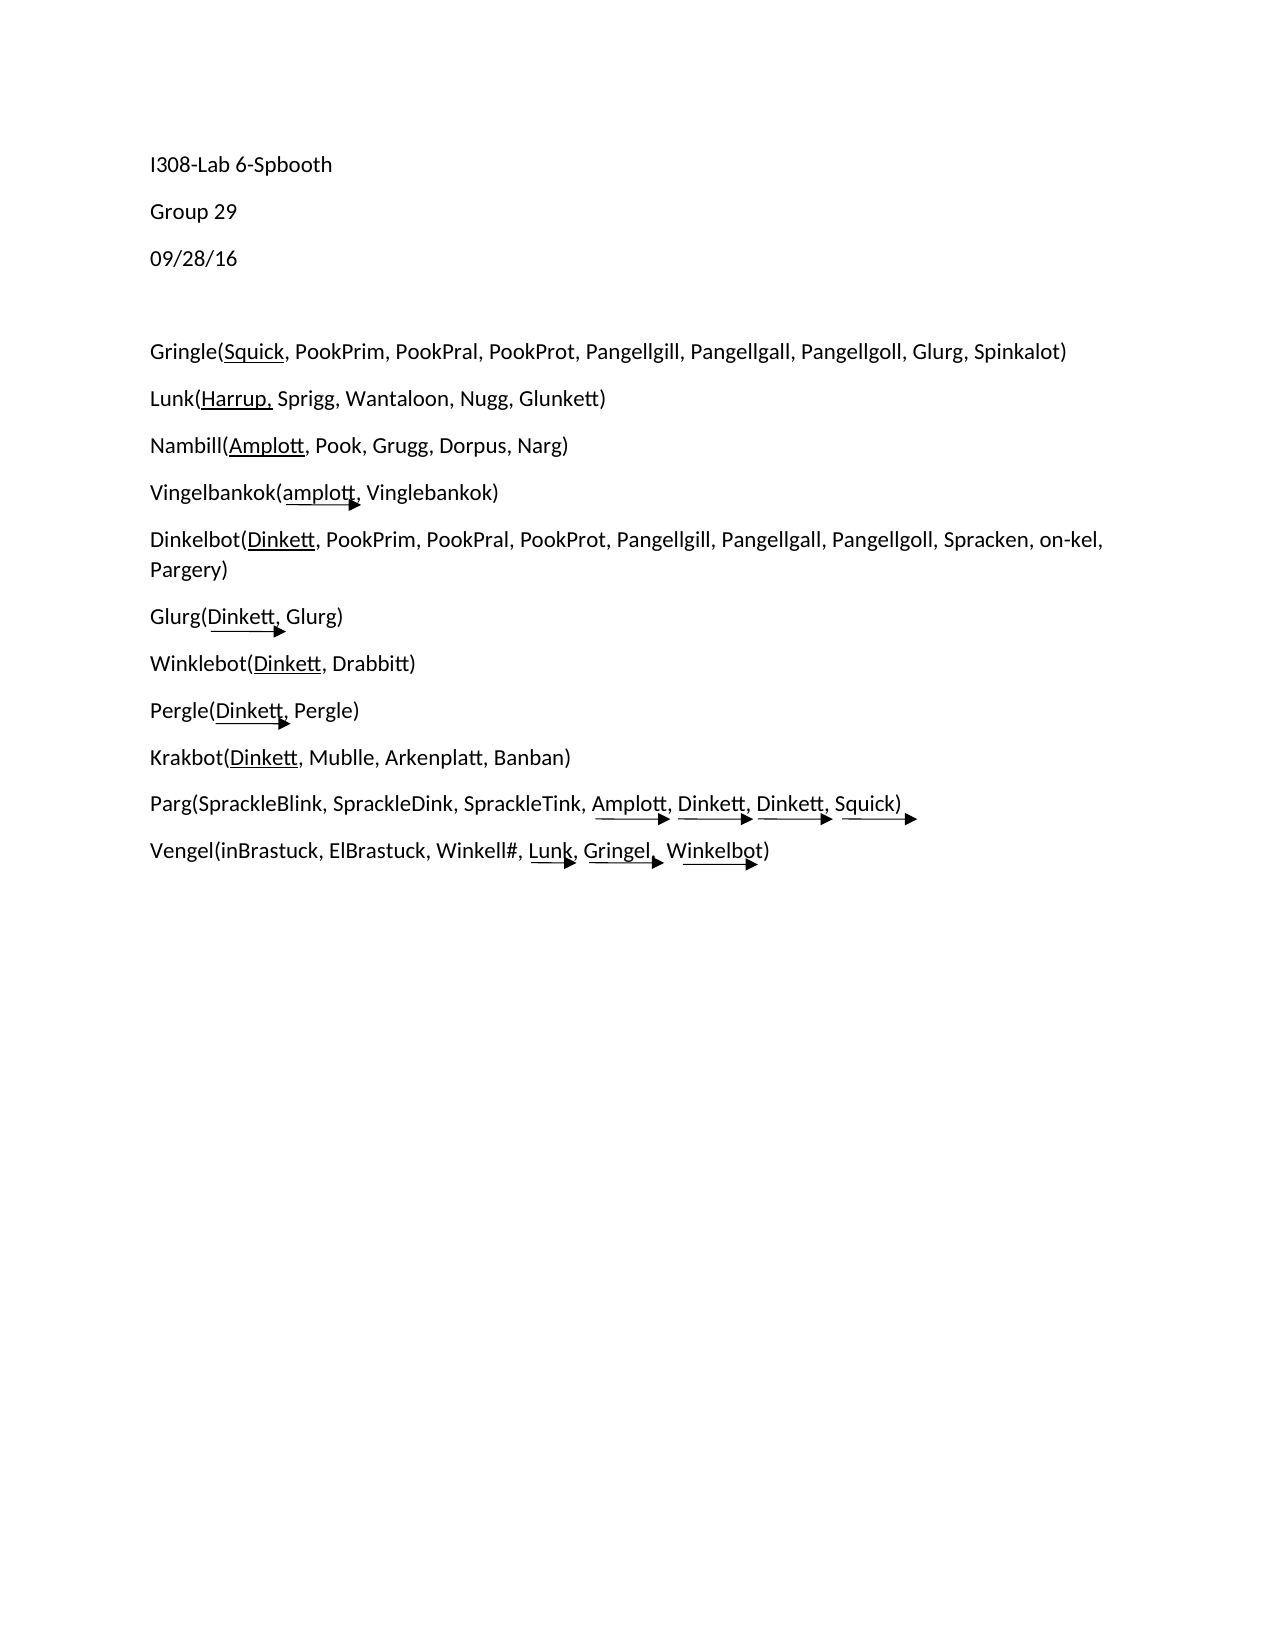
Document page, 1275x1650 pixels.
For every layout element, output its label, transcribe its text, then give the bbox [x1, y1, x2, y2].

text Pergle(Dinkett, Pergle) [150, 696, 1125, 724]
text Lunk(Harrup, Sprigg, Wantaloon, Nugg, Glunkett) [150, 384, 1125, 412]
text 09/28/16 [150, 244, 1125, 272]
text Group 29 [150, 197, 1125, 225]
text Vingelbankok(amplott, Vinglebankok) [150, 478, 1125, 506]
text Winklebot(Dinkett, Drabbitt) [150, 649, 1125, 677]
text Glurg(Dinkett, Glurg) [150, 602, 1125, 630]
text Krakbot(Dinkett, Mublle, Arkenplatt, Banban) [150, 743, 1125, 771]
text Vengel(inBrastuck, ElBrastuck, Winkell#, Lunk, Gringel, Winkelbot) [150, 836, 1125, 864]
text Parg(SprackleBlink, SprackleDink, SprackleTink, Amplott, Dinkett, Dinkett, Squick) [150, 789, 1125, 818]
text Dinkelbot(Dinkett, PookPrim, PookPral, PookProt, Pangellgill, Pangellgall, Pangellgoll, Spracken, on-kel, Pargery) [150, 525, 1125, 583]
text Gringle(Squick, PookPrim, PookPral, PookProt, Pangellgill, Pangellgall, Pangellgoll, Glurg, Spinkalot) [150, 337, 1125, 366]
text Nambill(Amplott, Pook, Grugg, Dorpus, Narg) [150, 431, 1125, 459]
text I308-Lab 6-Spbooth [150, 150, 1125, 178]
